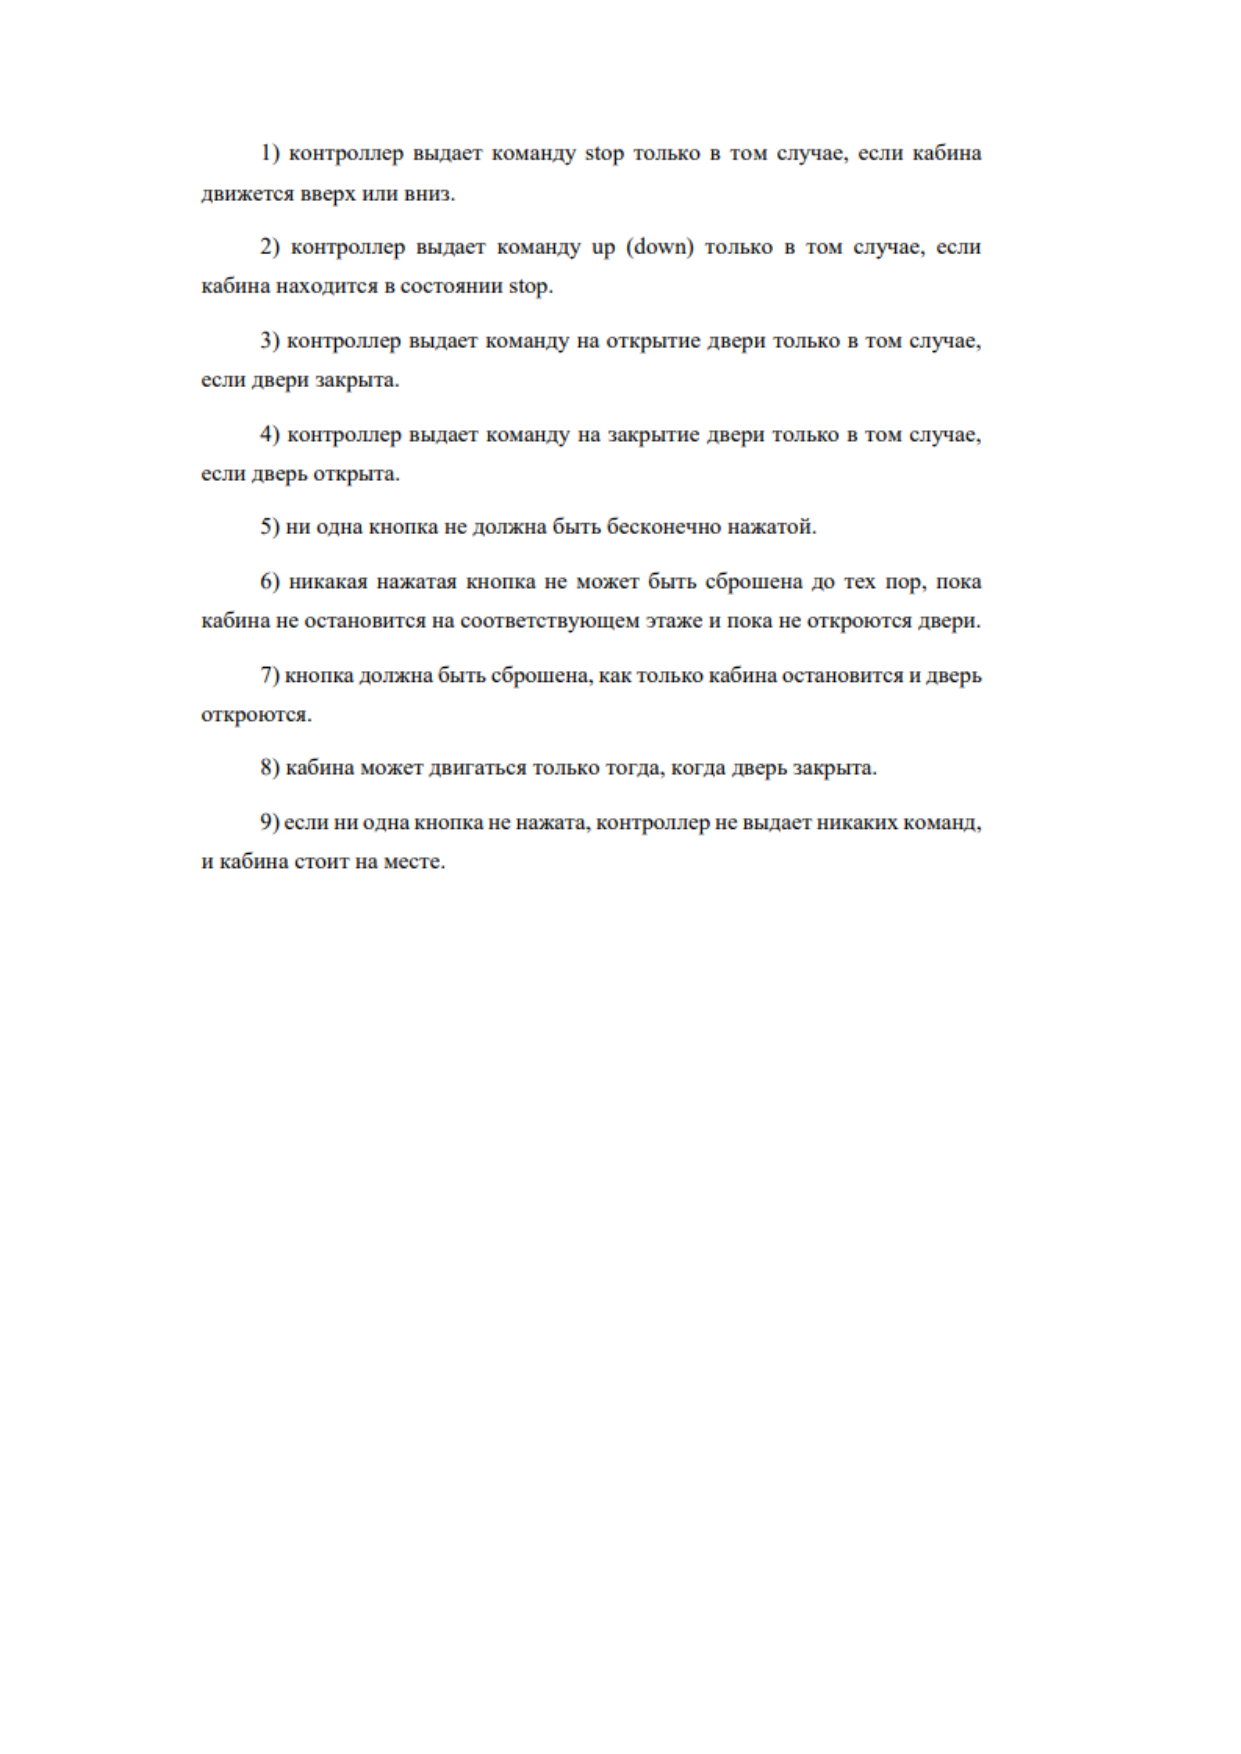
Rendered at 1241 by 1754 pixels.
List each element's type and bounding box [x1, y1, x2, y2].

picture [177, 118, 1028, 889]
